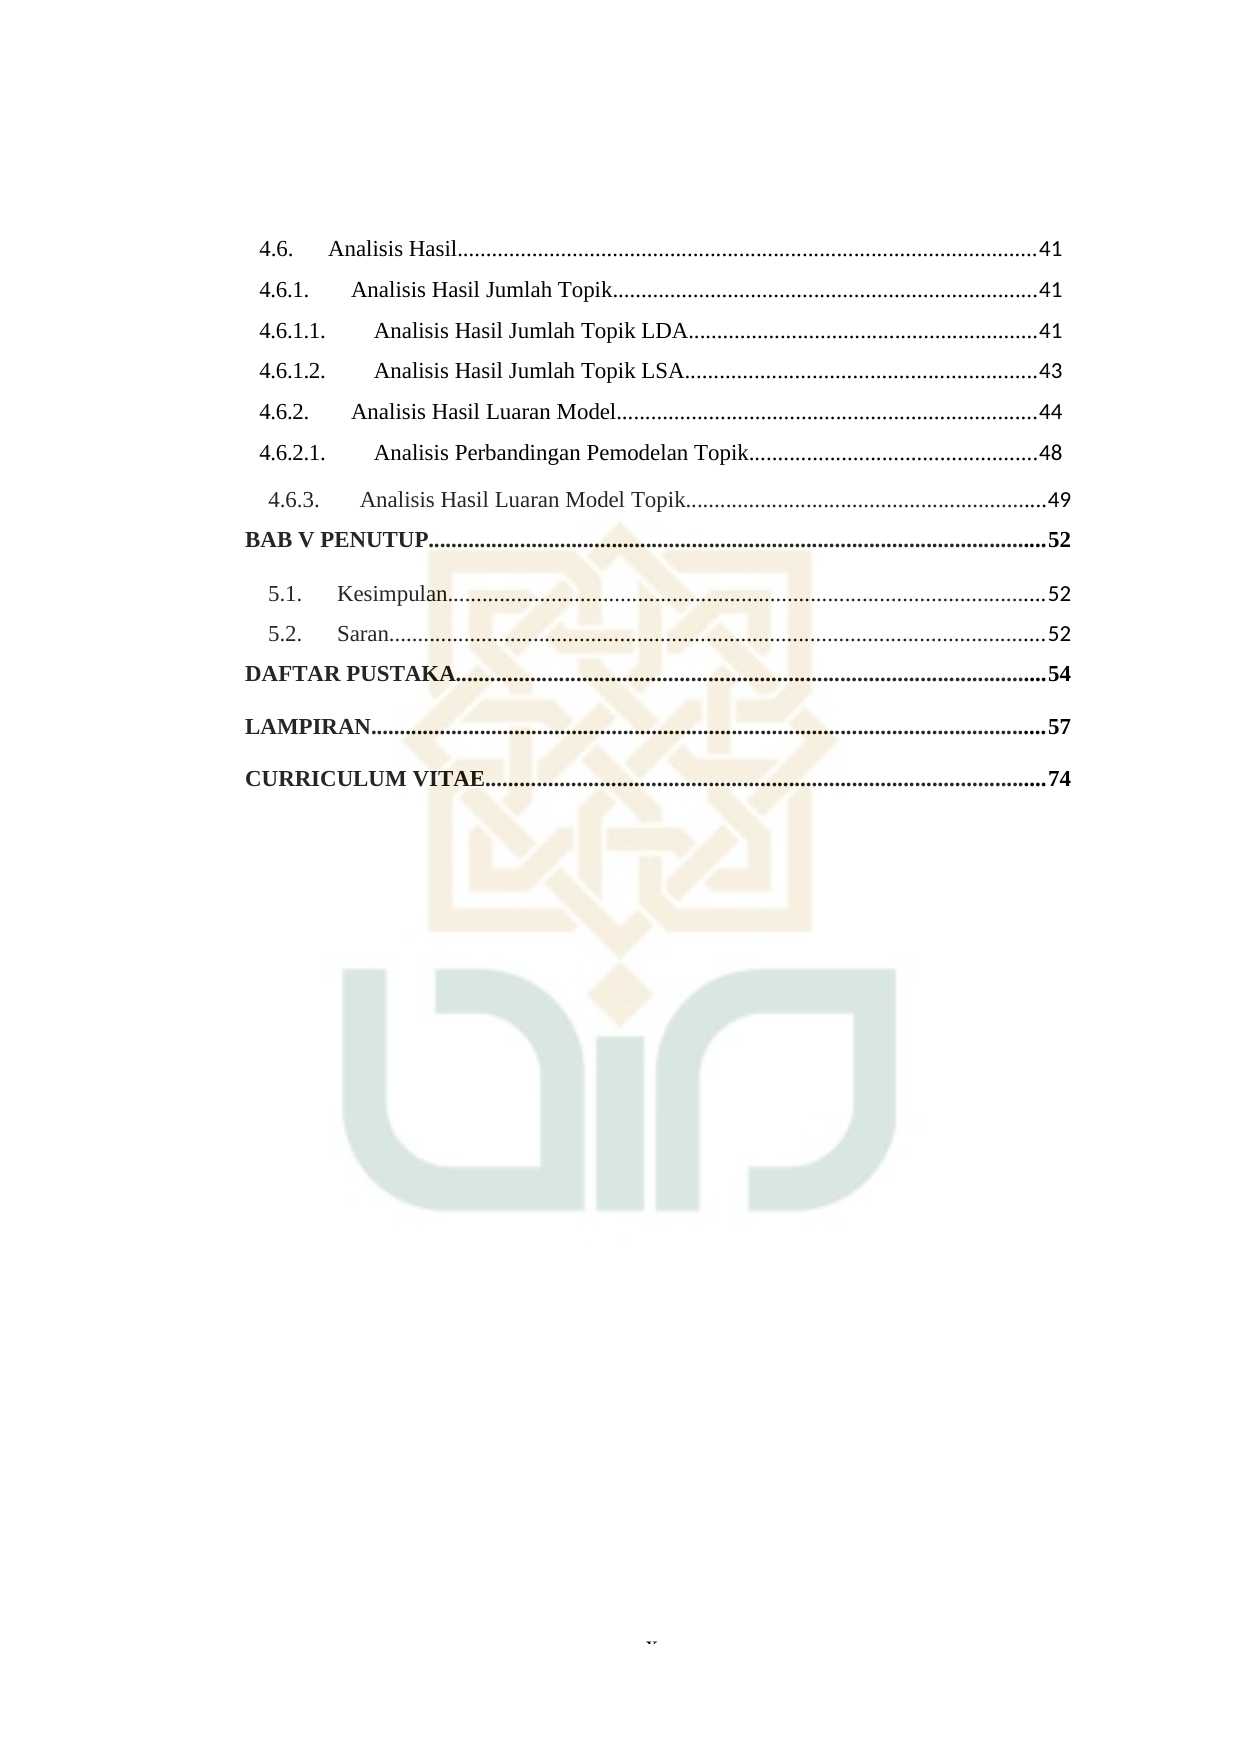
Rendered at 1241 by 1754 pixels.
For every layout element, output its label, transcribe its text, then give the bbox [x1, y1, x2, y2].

list Analisis Hasil Jumlah Topik LSA 43 [259, 356, 1086, 384]
picture [217, 482, 1024, 1269]
list Analisis Perbandingan Pemodelan Topik 48 [259, 438, 1086, 466]
list Analisis Hasil Jumlah Topik LDA 41 [259, 316, 1086, 344]
list Analisis Hasil Jumlah Topik 41 [259, 275, 1086, 303]
list Analisis Hasil Luaran Model 44 [259, 397, 1086, 425]
list Analisis Hasil 41 [259, 234, 1086, 262]
